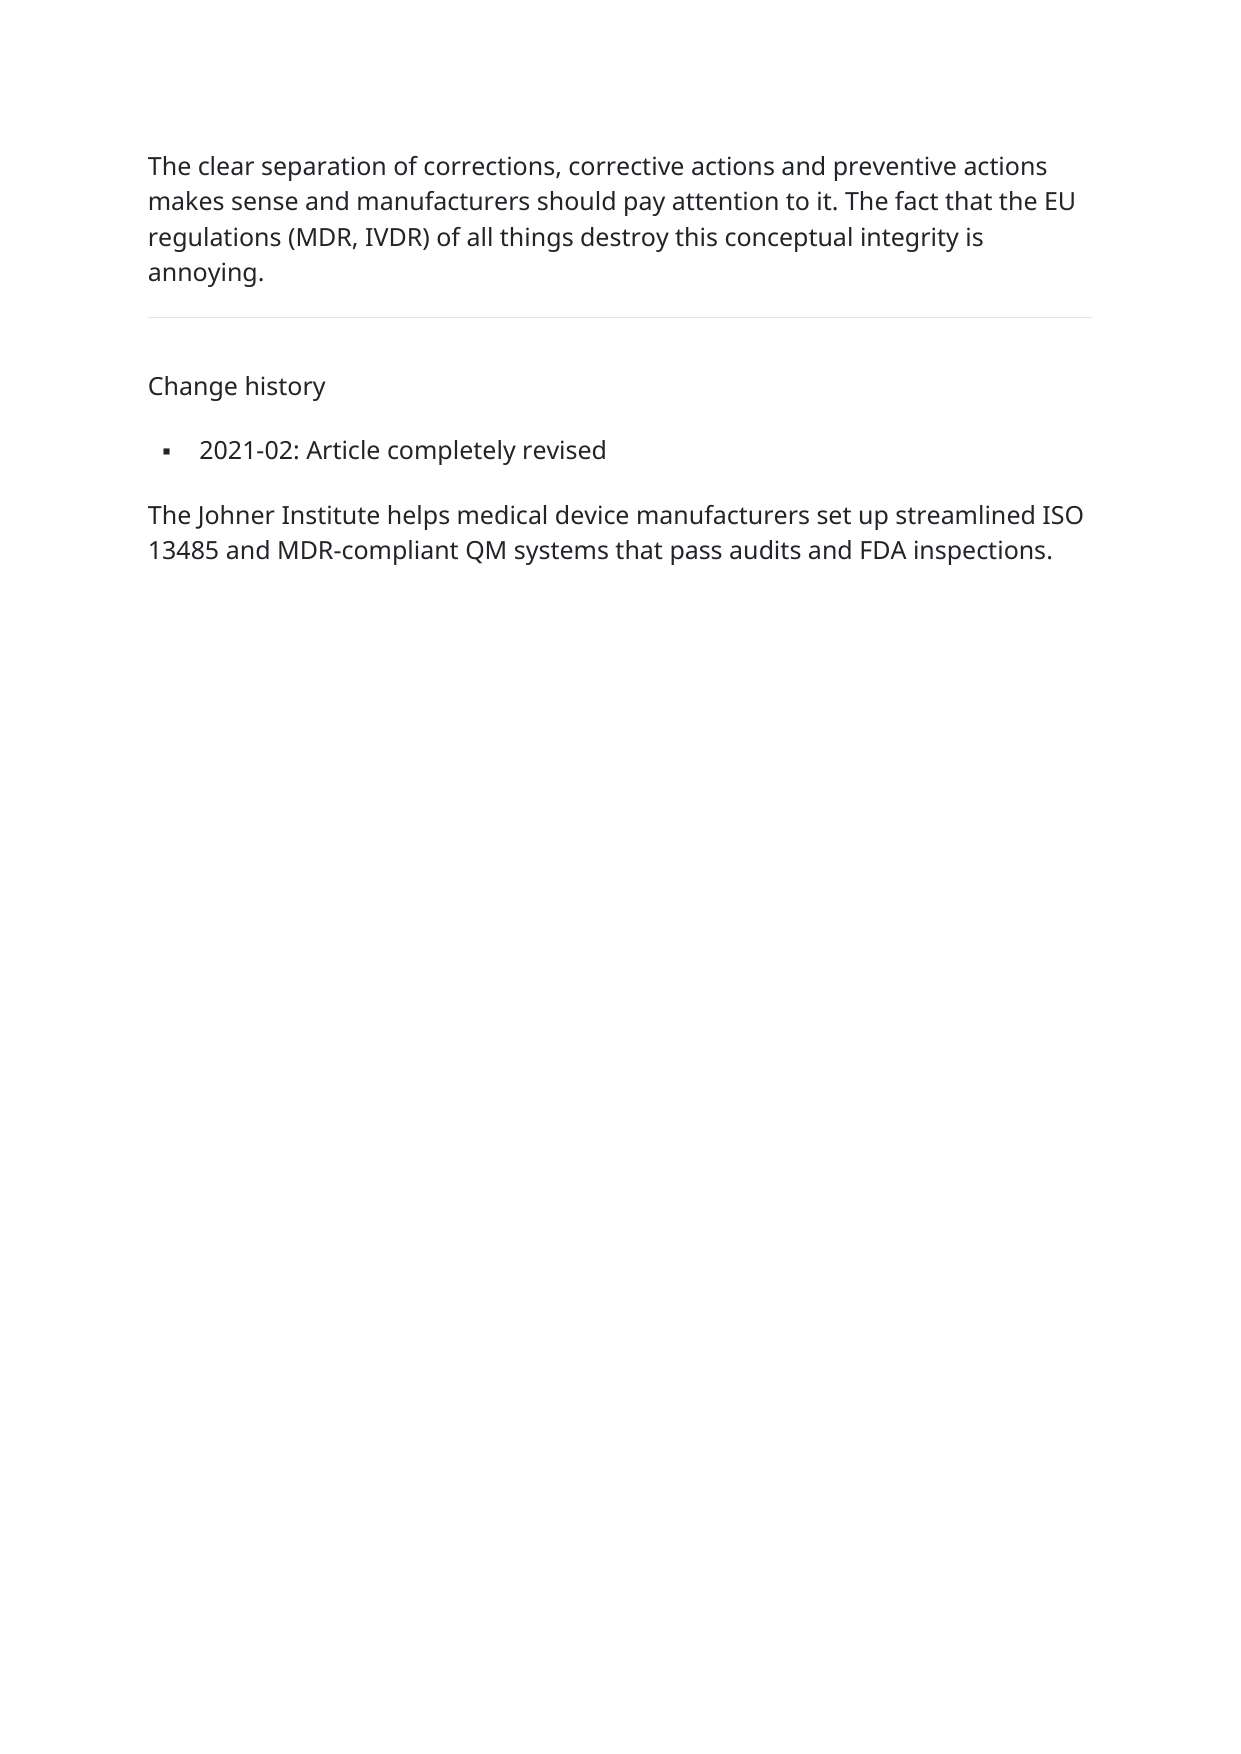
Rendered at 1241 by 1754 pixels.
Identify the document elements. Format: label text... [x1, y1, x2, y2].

list 2021-02: Article completely revised [162, 432, 1093, 467]
text The Johner Institute helps medical device manufacturers set up streamlined ISO 13485 and MDR-compliant QM systems that pass audits and FDA inspections. [148, 496, 1093, 567]
text The clear separation of corrections, corrective actions and preventive actions makes sense and manufacturers should pay attention to it. The fact that the EU regulations (MDR, IVDR) of all things destroy this conceptual integrity is annoying. [148, 148, 1093, 288]
text Change history [148, 367, 1093, 403]
